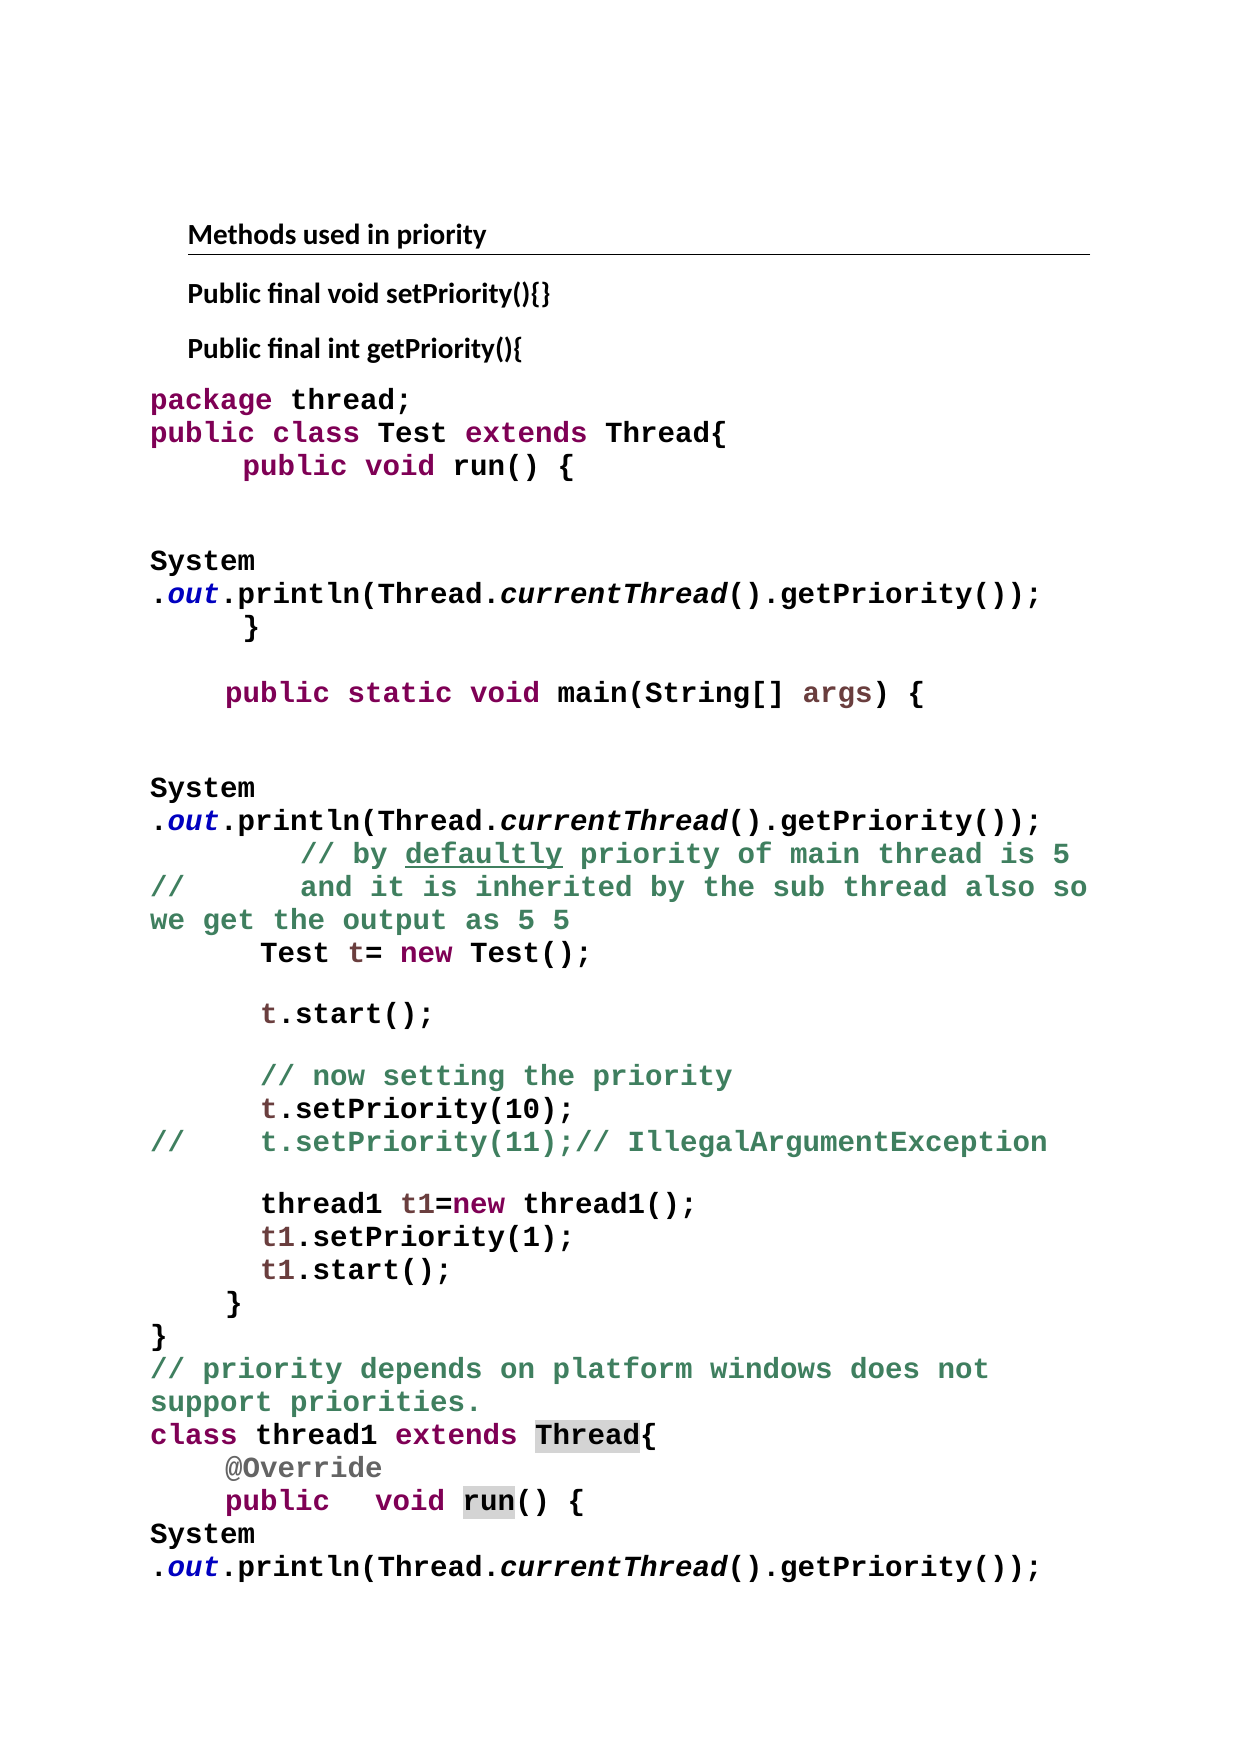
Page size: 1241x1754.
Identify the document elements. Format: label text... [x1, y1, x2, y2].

text System.out.println(Thread.currentThread().getPriority()); [150, 484, 1090, 612]
text t.start(); [150, 1000, 1090, 1033]
text t.setPriority(10); [150, 1094, 1090, 1127]
text class thread1 extends Thread{ [640, 1420, 1090, 1453]
text public class Test extends Thread{ [150, 418, 1090, 451]
text } [150, 1288, 1090, 1321]
text Public final int getPriority(){ [187, 330, 1090, 366]
text public void run() { [515, 1486, 1090, 1519]
text // t.setPriority(11);// IllegalArgumentException [150, 1127, 1090, 1161]
text package thread; [150, 385, 1090, 418]
text System.out.println(Thread.currentThread().getPriority()); [150, 1519, 1090, 1586]
text public static void main(String[] args) { [150, 678, 1090, 711]
text public void run() { [150, 1486, 463, 1519]
text class thread1 extends Thread{ [150, 1420, 535, 1453]
text // and it is inherited by the sub thread also so we get the output as 5 5 [150, 872, 1090, 938]
text Test t= new Test(); [150, 938, 1090, 971]
text t1.setPriority(1); [150, 1222, 1090, 1255]
text public void run() { [150, 451, 1090, 484]
text // now setting the priority [150, 1061, 1090, 1094]
text Methods used in priority [187, 216, 1090, 255]
text t1.start(); [150, 1255, 1090, 1288]
text thread1 t1=new thread1(); [150, 1189, 1090, 1222]
text @Override [150, 1453, 1090, 1486]
text // priority depends on platform windows does not support priorities. [150, 1354, 1090, 1420]
text Public final void setPriority(){} [187, 275, 1090, 311]
text } [150, 1321, 1090, 1354]
text // by defaultly priority of main thread is 5 [150, 839, 1090, 872]
text System.out.println(Thread.currentThread().getPriority()); [150, 711, 1090, 839]
text } [150, 612, 1090, 645]
